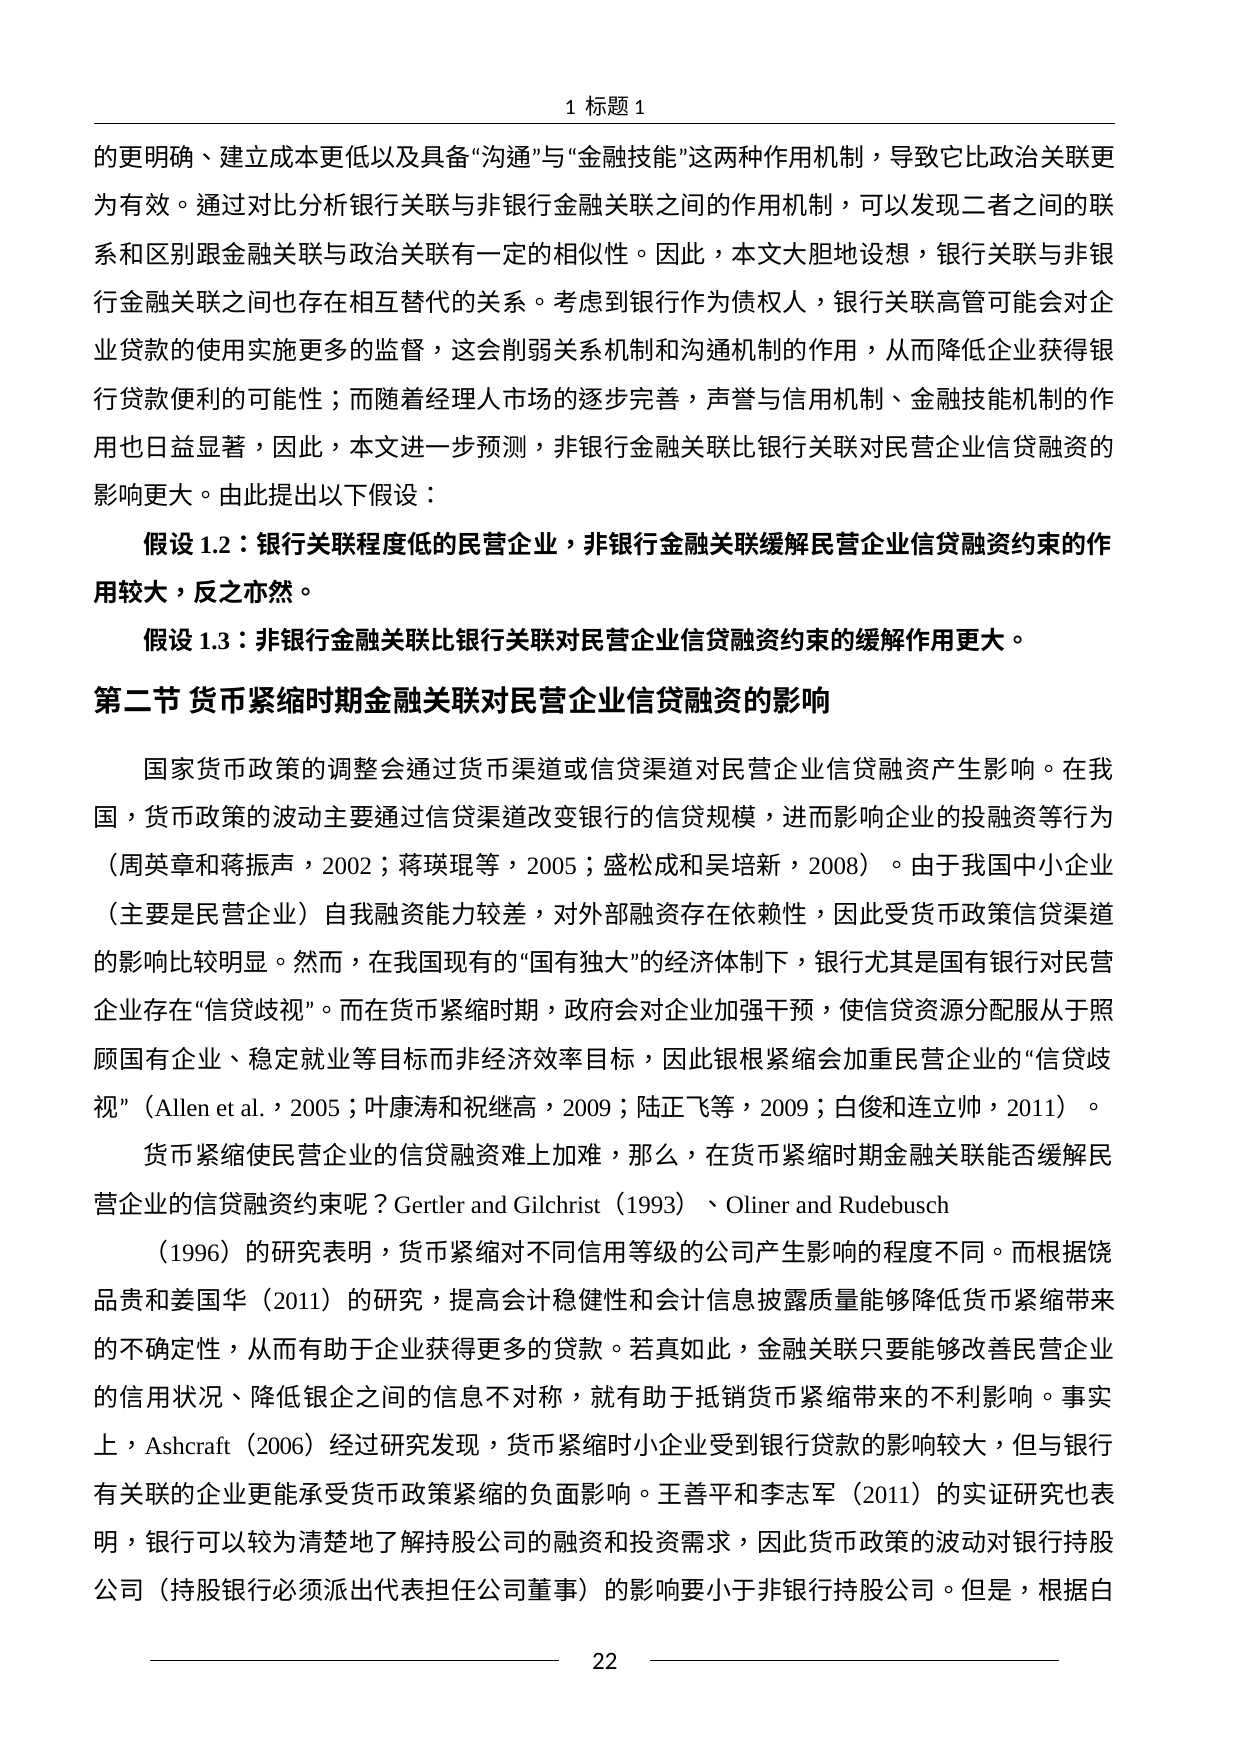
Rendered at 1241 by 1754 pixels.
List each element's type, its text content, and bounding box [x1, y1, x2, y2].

subtitle 第二节 货币紧缩时期金融关联对民营企业信贷融资的影响 [94, 680, 1115, 720]
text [94, 1219, 1115, 1606]
text 货币紧缩使民营企业的信贷融资难上加难，那么，在货币紧缩时期金融关联能否缓解民营企业的信贷融资约束呢？Gertler and Gilchrist（1993）、Oliner and Rudebusch [94, 1123, 1115, 1219]
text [94, 124, 1115, 511]
text 国家货币政策的调整会通过货币渠道或信贷渠道对民营企业信贷融资产生影响。在我国，货币政策的波动主要通过信贷渠道改变银行的信贷规模，进而影响企业的投融资等行为（周英章和蒋振声，2002；蒋瑛琨等，2005；盛松成和吴培新，2008）。由于我国中小企业（主要是民营企业）自我融资能力较差，对外部融资存在依赖性，因此受货币政策信贷渠道的影响比较明显。然而，在我国现有的“国有独大”的经济体制下，银行尤其是国有银行对民营企业存在“信贷歧视”。而在货币紧缩时期，政府会对企业加强干预，使信贷资源分配服从于照顾国有企业、稳定就业等目标而非经济效率目标，因此银根紧缩会加重民营企业的“信贷歧视”（Allen et al.，2005；叶康涛和祝继高，2009；陆正飞等，2009；白俊和连立帅，2011）。 [94, 736, 1115, 1123]
text 假设1.3：非银行金融关联比银行关联对民营企业信贷融资约束的缓解作用更大。 [94, 608, 1115, 656]
text 假设1.2：银行关联程度低的民营企业，非银行金融关联缓解民营企业信贷融资约束的作用较大，反之亦然。 [94, 511, 1115, 608]
